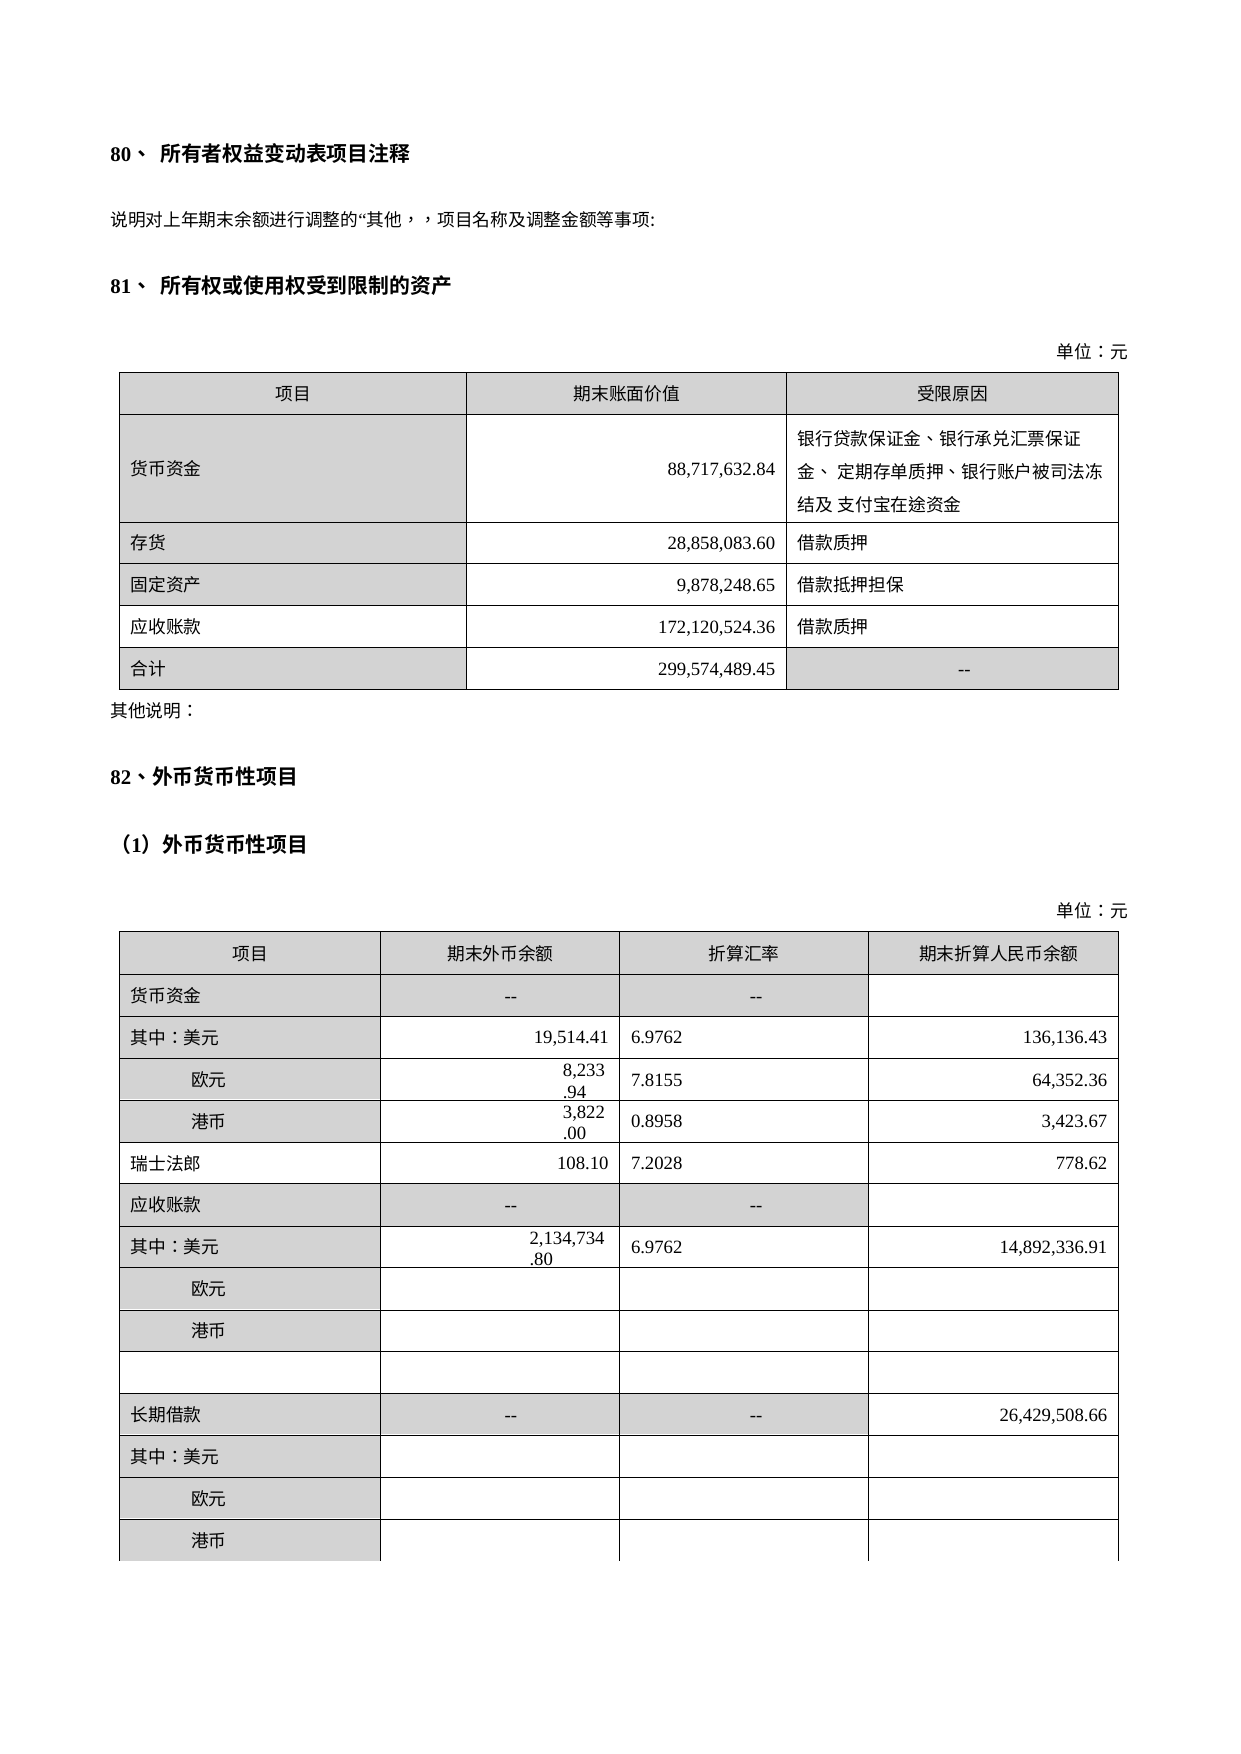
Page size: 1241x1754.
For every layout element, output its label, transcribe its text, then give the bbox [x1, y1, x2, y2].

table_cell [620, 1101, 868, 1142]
subtitle （1）外币货币性项目 [110, 831, 1127, 859]
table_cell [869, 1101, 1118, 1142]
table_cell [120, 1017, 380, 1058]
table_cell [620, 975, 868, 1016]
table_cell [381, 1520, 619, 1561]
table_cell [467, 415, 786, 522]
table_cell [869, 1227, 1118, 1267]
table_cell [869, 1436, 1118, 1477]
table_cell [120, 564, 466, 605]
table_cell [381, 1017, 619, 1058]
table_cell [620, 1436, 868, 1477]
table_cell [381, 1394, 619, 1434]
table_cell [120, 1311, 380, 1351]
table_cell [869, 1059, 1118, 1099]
subtitle 81、 所有权或使用权受到限制的资产 [110, 271, 1127, 300]
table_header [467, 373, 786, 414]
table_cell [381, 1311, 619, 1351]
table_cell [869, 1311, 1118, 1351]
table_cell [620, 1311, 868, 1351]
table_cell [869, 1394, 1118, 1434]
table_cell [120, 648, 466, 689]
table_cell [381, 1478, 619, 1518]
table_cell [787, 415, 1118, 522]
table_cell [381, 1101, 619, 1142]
subtitle 80、 所有者权益变动表项目注释 [110, 139, 1127, 168]
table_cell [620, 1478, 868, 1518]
text 说明对上年期末余额进行调整的“其他，，项目名称及调整金额等事项: [110, 208, 1127, 232]
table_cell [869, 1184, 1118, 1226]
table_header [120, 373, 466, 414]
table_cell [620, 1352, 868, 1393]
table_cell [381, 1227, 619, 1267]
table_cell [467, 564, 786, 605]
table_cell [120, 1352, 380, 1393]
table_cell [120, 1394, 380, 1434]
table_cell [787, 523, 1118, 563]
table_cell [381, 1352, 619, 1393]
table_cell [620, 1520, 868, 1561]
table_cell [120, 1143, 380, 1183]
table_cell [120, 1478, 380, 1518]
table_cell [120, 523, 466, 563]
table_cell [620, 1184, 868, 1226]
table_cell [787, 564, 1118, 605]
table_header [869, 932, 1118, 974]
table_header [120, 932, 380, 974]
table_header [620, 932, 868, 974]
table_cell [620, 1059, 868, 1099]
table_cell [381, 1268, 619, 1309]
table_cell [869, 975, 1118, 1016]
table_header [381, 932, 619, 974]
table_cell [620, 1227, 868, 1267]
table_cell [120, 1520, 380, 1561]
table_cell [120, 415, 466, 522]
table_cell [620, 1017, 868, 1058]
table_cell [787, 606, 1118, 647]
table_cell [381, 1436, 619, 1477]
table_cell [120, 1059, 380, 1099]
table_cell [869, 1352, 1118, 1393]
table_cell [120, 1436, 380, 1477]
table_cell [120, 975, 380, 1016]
subtitle 82、外币货币性项目 [110, 762, 1127, 791]
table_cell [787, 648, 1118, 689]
text 其他说明： [110, 699, 1127, 723]
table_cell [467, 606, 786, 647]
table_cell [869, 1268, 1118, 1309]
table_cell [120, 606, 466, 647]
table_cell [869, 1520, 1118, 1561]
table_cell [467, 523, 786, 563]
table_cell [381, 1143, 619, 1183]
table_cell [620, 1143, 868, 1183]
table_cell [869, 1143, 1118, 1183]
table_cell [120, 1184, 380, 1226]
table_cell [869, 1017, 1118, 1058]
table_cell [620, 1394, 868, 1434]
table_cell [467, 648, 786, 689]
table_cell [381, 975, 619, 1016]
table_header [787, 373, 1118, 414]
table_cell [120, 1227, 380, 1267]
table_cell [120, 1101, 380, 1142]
text 单位：元 [110, 898, 1127, 923]
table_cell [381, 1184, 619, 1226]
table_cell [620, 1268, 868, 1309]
text 单位：元 [110, 339, 1127, 363]
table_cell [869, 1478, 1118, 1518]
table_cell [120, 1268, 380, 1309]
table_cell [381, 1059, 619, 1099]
